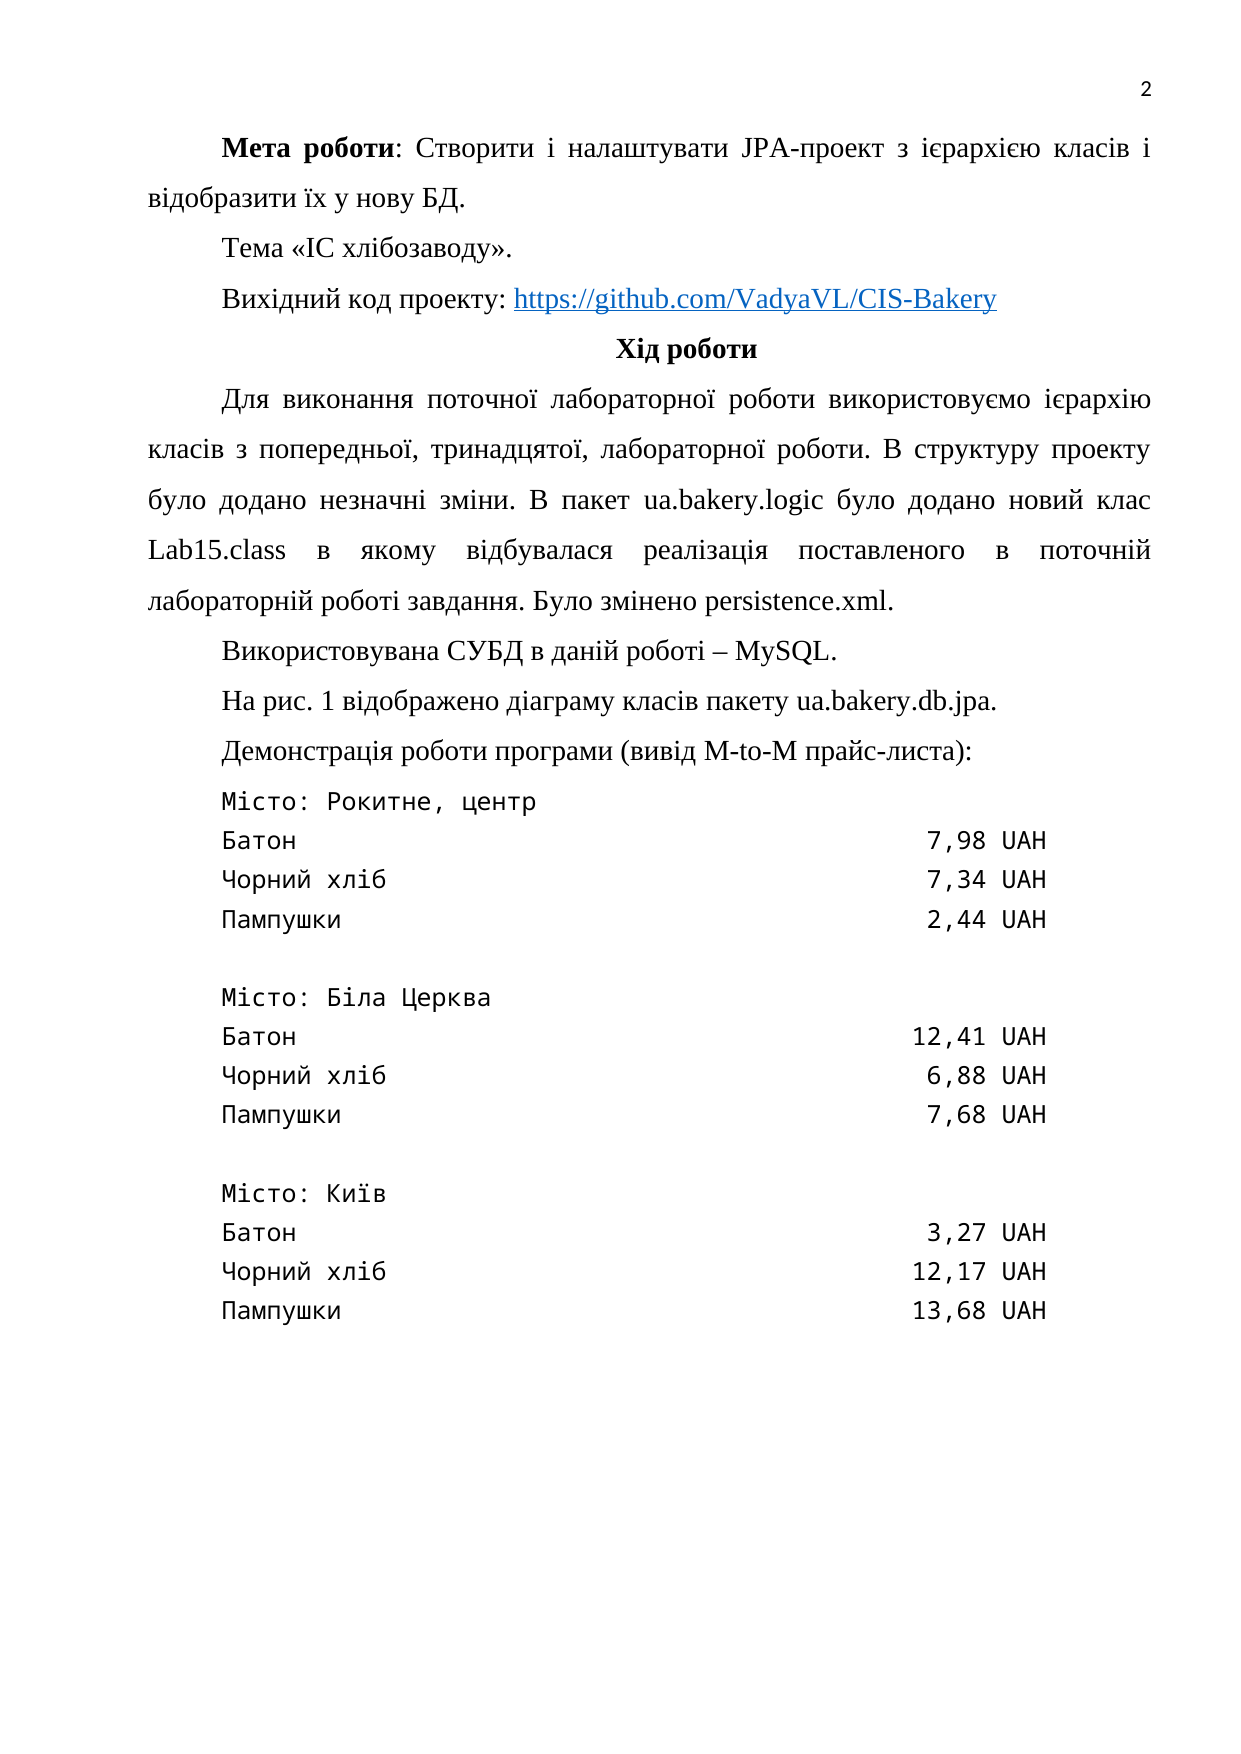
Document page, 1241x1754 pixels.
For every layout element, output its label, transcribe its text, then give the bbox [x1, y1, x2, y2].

text Мета роботи: Створити і налаштувати JPA-проект з ієрархією класів і відобразити їх у нову БД. [148, 130, 1152, 214]
text Хід роботи [148, 331, 1152, 364]
text Місто: Біла Церква [148, 980, 1152, 1014]
text Місто: Рокитне, центр [148, 784, 1152, 818]
text Батон 7,98 UAH [148, 823, 1152, 857]
text Пампушки 2,44 UAH [148, 901, 1152, 935]
text Чорний хліб 7,34 UAH [148, 862, 1152, 896]
text Батон 12,41 UAH [148, 1019, 1152, 1053]
text Використовувана СУБД в даній роботі – MySQL. [148, 633, 1152, 666]
text На рис. 1 відображено діаграму класів пакету ua.bakery.db.jpa. [148, 683, 1152, 717]
text Чорний хліб 6,88 UAH [148, 1058, 1152, 1092]
text Демонстрація роботи програми (вивід M-to-M прайс-листа): [148, 733, 1152, 767]
text Пампушки 7,68 UAH [148, 1097, 1152, 1131]
text Батон 3,27 UAH [148, 1215, 1152, 1249]
text Тема «ІС хлібозаводу». [148, 230, 1152, 264]
text Пампушки 13,68 UAH [148, 1293, 1152, 1327]
text Вихідний код проекту: https://github.com/VadyaVL/CIS-Bakery [148, 281, 1152, 314]
text Чорний хліб 12,17 UAH [148, 1254, 1152, 1288]
text Для виконання поточної лабораторної роботи використовуємо ієрархію класів з попередньої, тринадцятої, лабораторної роботи. В структуру проекту було додано незначні зміни. В пакет ua.bakery.logic було додано новий клас Lab15.class в якому відбувалася реалізація поставленого в поточній лабораторній роботі завдання. Було змінено persistence.xml. [148, 381, 1152, 616]
text Місто: Київ [148, 1176, 1152, 1209]
